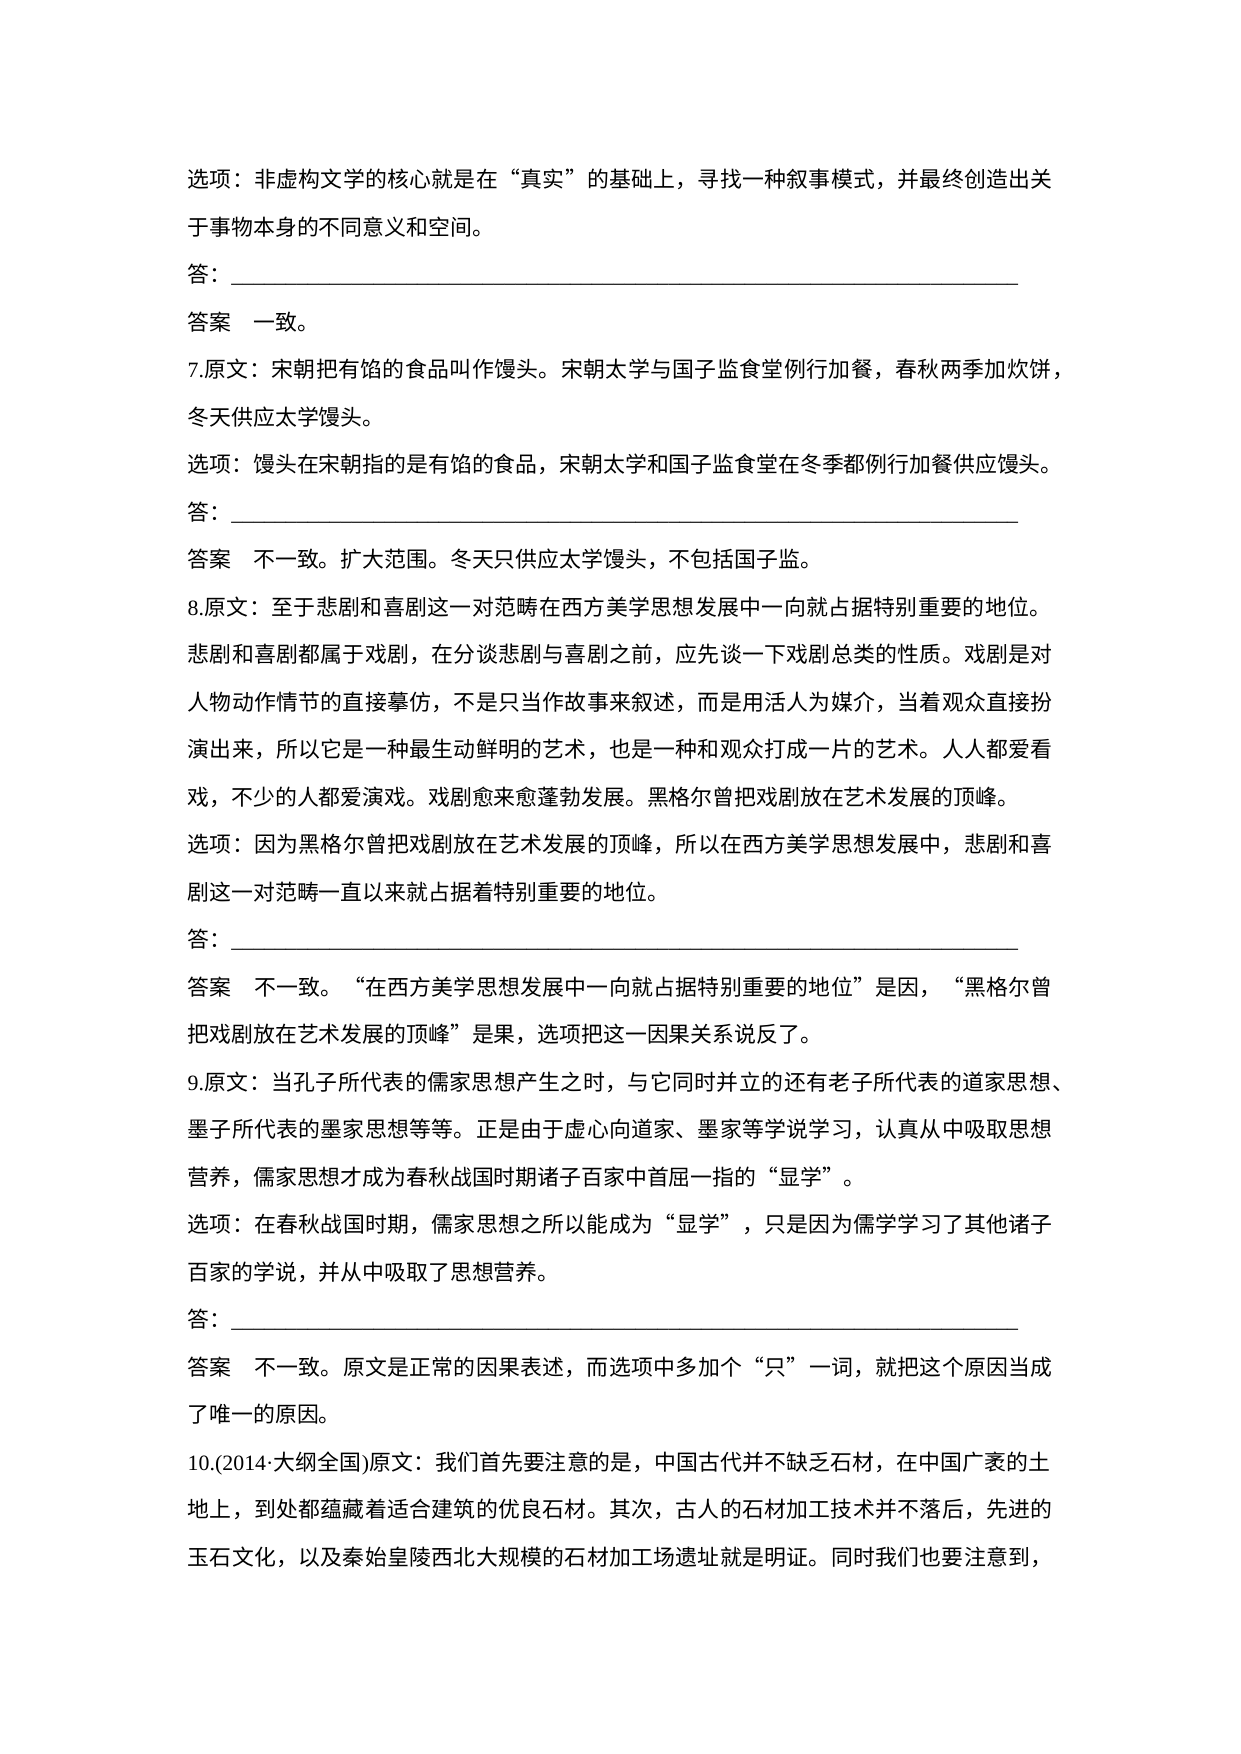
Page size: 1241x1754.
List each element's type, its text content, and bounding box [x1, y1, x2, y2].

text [187, 1444, 1053, 1571]
text 答案 一致。 [187, 304, 1053, 336]
text 9.原文：当孔子所代表的儒家思想产生之时，与它同时并立的还有老子所代表的道家思想、墨子所代表的墨家思想等等。正是由于虚心向道家、墨家等学说学习，认真从中吸取思想营养，儒家思想才成为春秋战国时期诸子百家中首屈一指的“显学”。 [187, 1064, 1053, 1191]
text 8.原文：至于悲剧和喜剧这一对范畴在西方美学思想发展中一向就占据特别重要的地位。悲剧和喜剧都属于戏剧，在分谈悲剧与喜剧之前，应先谈一下戏剧总类的性质。戏剧是对人物动作情节的直接摹仿，不是只当作故事来叙述，而是用活人为媒介，当着观众直接扮演出来，所以它是一种最生动鲜明的艺术，也是一种和观众打成一片的艺术。人人都爱看戏，不少的人都爱演戏。戏剧愈来愈蓬勃发展。黑格尔曾把戏剧放在艺术发展的顶峰。 [187, 589, 1053, 811]
text 答案 不一致。原文是正常的因果表述，而选项中多加个“只”一词，就把这个原因当成了唯一的原因。 [187, 1349, 1053, 1429]
text 选项：非虚构文学的核心就是在“真实”的基础上，寻找一种叙事模式，并最终创造出关于事物本身的不同意义和空间。 [187, 162, 1053, 241]
text 选项：在春秋战国时期，儒家思想之所以能成为“显学”，只是因为儒学学习了其他诸子百家的学说，并从中吸取了思想营养。 [187, 1207, 1053, 1286]
text 选项：馒头在宋朝指的是有馅的食品，宋朝太学和国子监食堂在冬季都例行加餐供应馒头。 [187, 447, 1053, 479]
text 答：________________________________________________________________________ [187, 922, 1053, 954]
text 答：________________________________________________________________________ [187, 1302, 1053, 1334]
text 答案 不一致。“在西方美学思想发展中一向就占据特别重要的地位”是因，“黑格尔曾把戏剧放在艺术发展的顶峰”是果，选项把这一因果关系说反了。 [187, 969, 1053, 1049]
text 答：________________________________________________________________________ [187, 494, 1053, 526]
text 7.原文：宋朝把有馅的食品叫作馒头。宋朝太学与国子监食堂例行加餐，春秋两季加炊饼，冬天供应太学馒头。 [187, 352, 1053, 431]
text 选项：因为黑格尔曾把戏剧放在艺术发展的顶峰，所以在西方美学思想发展中，悲剧和喜剧这一对范畴一直以来就占据着特别重要的地位。 [187, 827, 1053, 906]
text 答：________________________________________________________________________ [187, 257, 1053, 289]
text 答案 不一致。扩大范围。冬天只供应太学馒头，不包括国子监。 [187, 542, 1053, 574]
